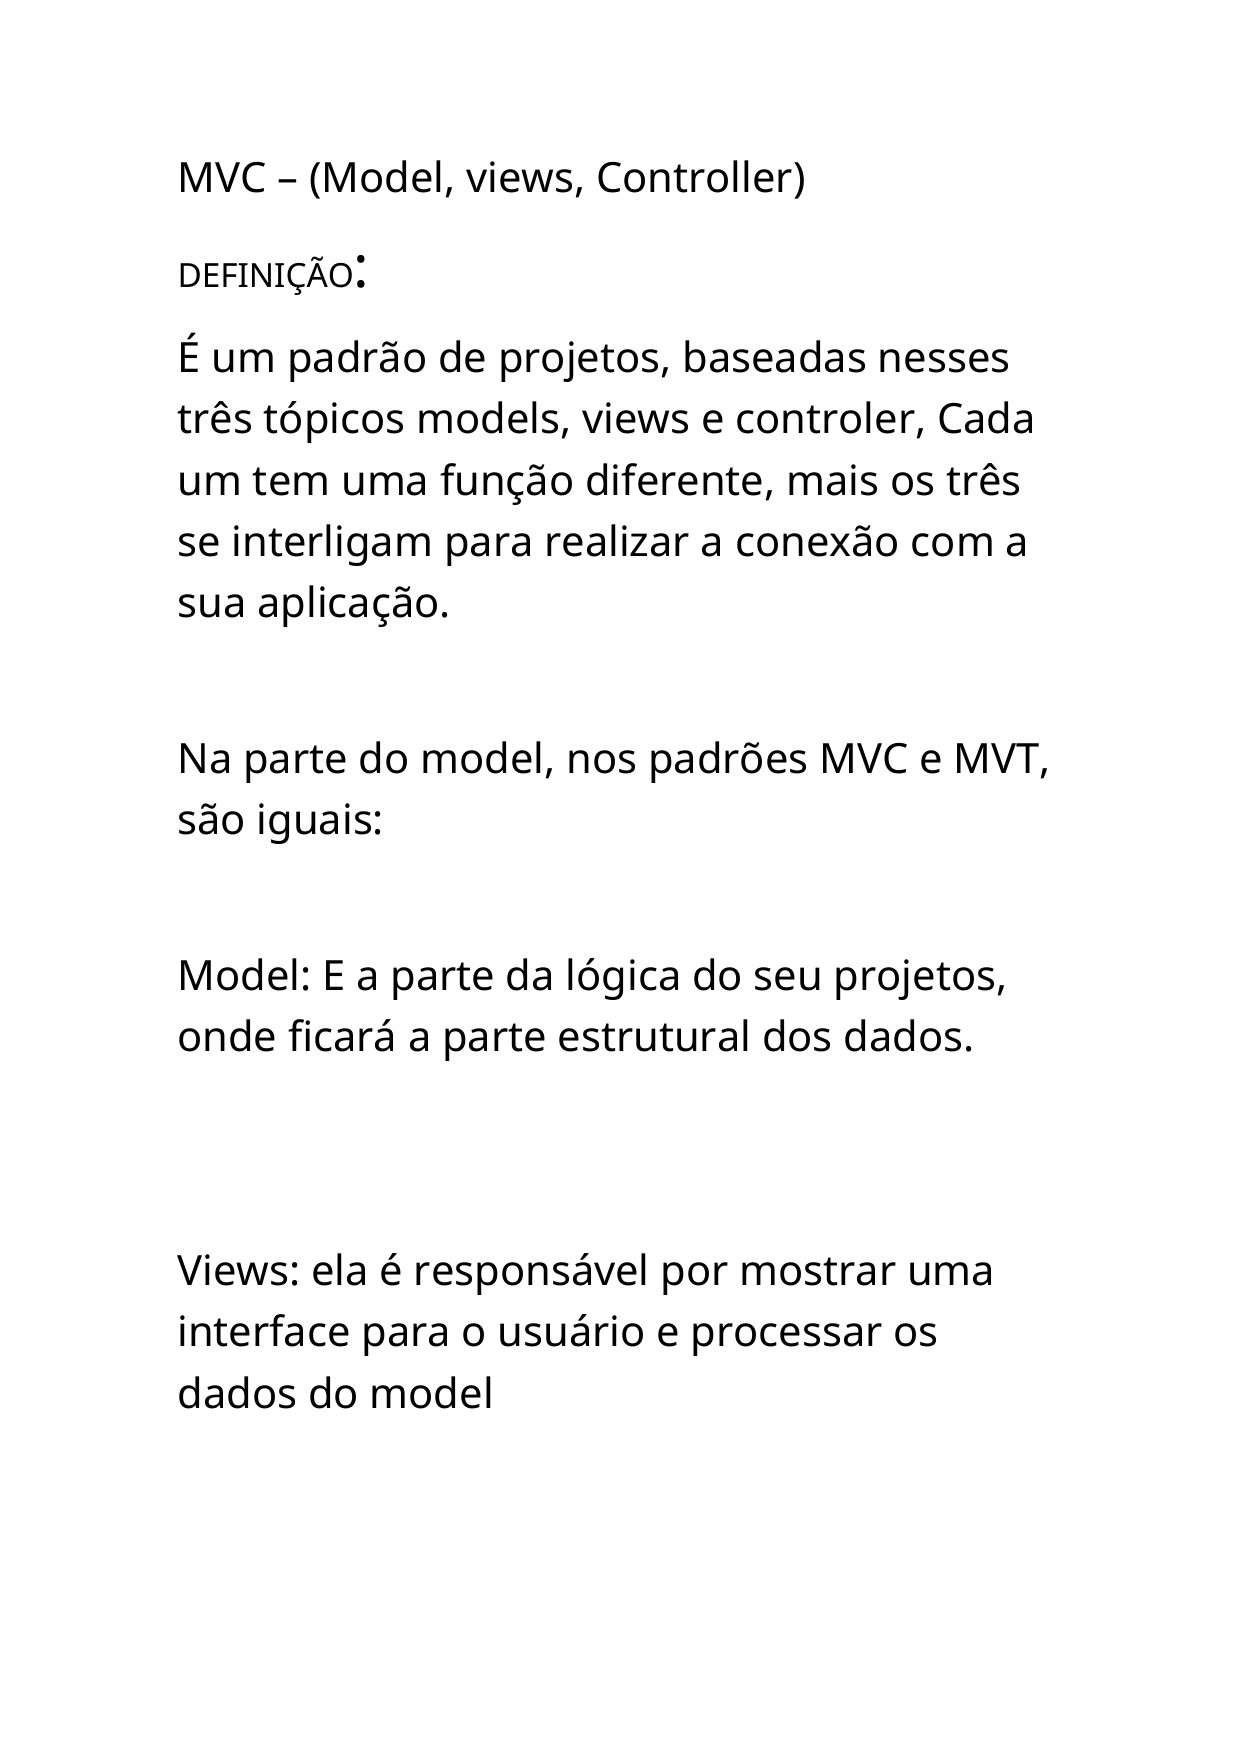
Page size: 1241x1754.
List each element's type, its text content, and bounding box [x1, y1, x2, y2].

text Views: ela é responsável por mostrar uma interface para o usuário e processar os dados do model [177, 1241, 1063, 1420]
text MVC – (Model, views, Controller) [177, 148, 1063, 204]
text DEFINIÇÃO: [177, 226, 1063, 305]
text Model: E a parte da lógica do seu projetos, onde ficará a parte estrutural dos dados. [177, 946, 1063, 1064]
text É um padrão de projetos, baseadas nesses três tópicos models, views e controler, Cada um tem uma função diferente, mais os três se interligam para realizar a conexão com a sua aplicação. [177, 328, 1063, 630]
text Na parte do model, nos padrões MVC e MVT, são iguais: [177, 729, 1063, 847]
